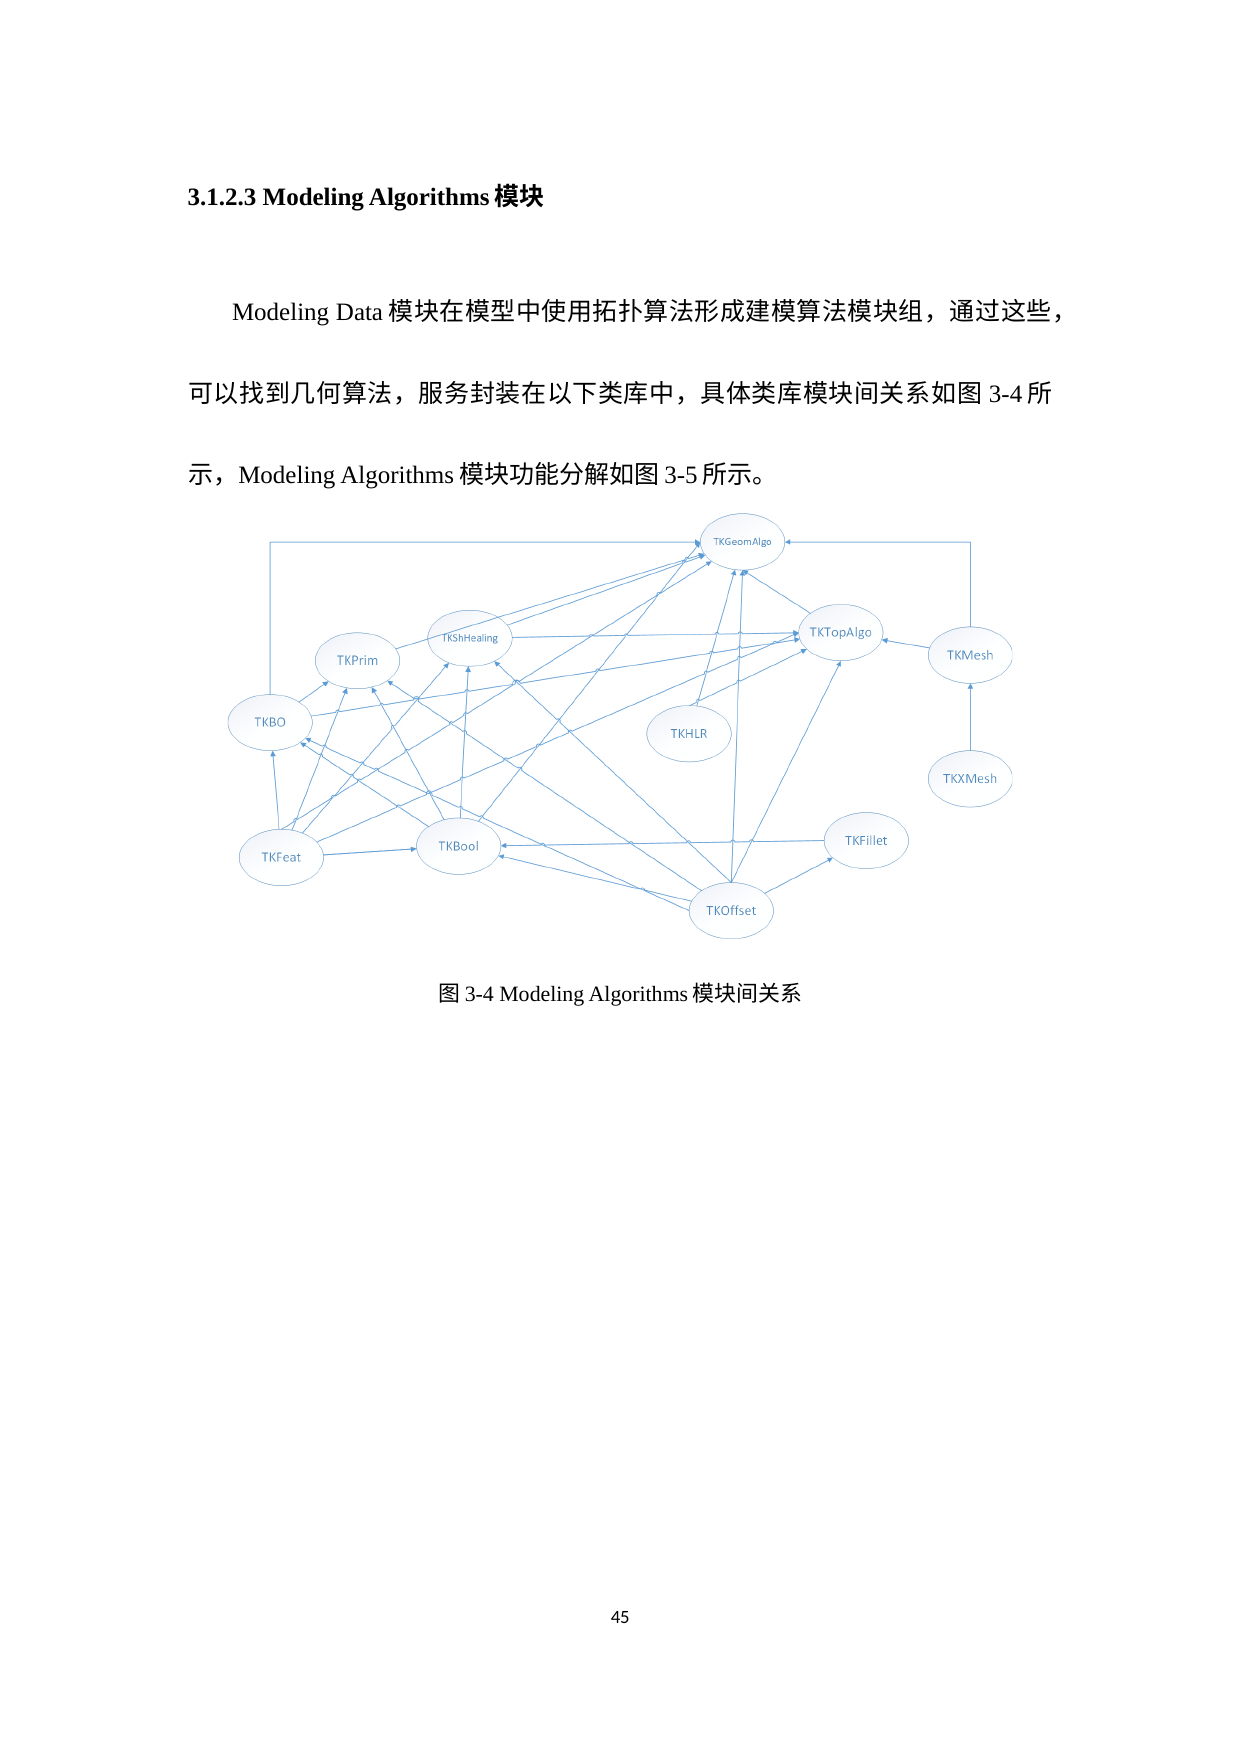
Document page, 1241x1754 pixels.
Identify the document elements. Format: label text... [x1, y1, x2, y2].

text 图3-4 Modeling Algorithms模块间关系 [187, 976, 1053, 1008]
subtitle 3.1.2.3 Modeling Algorithms模块 [187, 162, 1053, 227]
picture [227, 513, 1013, 939]
text Modeling Data模块在模型中使用拓扑算法形成建模算法模块组，通过这些，可以找到几何算法，服务封装在以下类库中，具体类库模块间关系如图3-4所示，Modeling Algorithms模块功能分解如图3-5所示。 [188, 277, 1053, 505]
